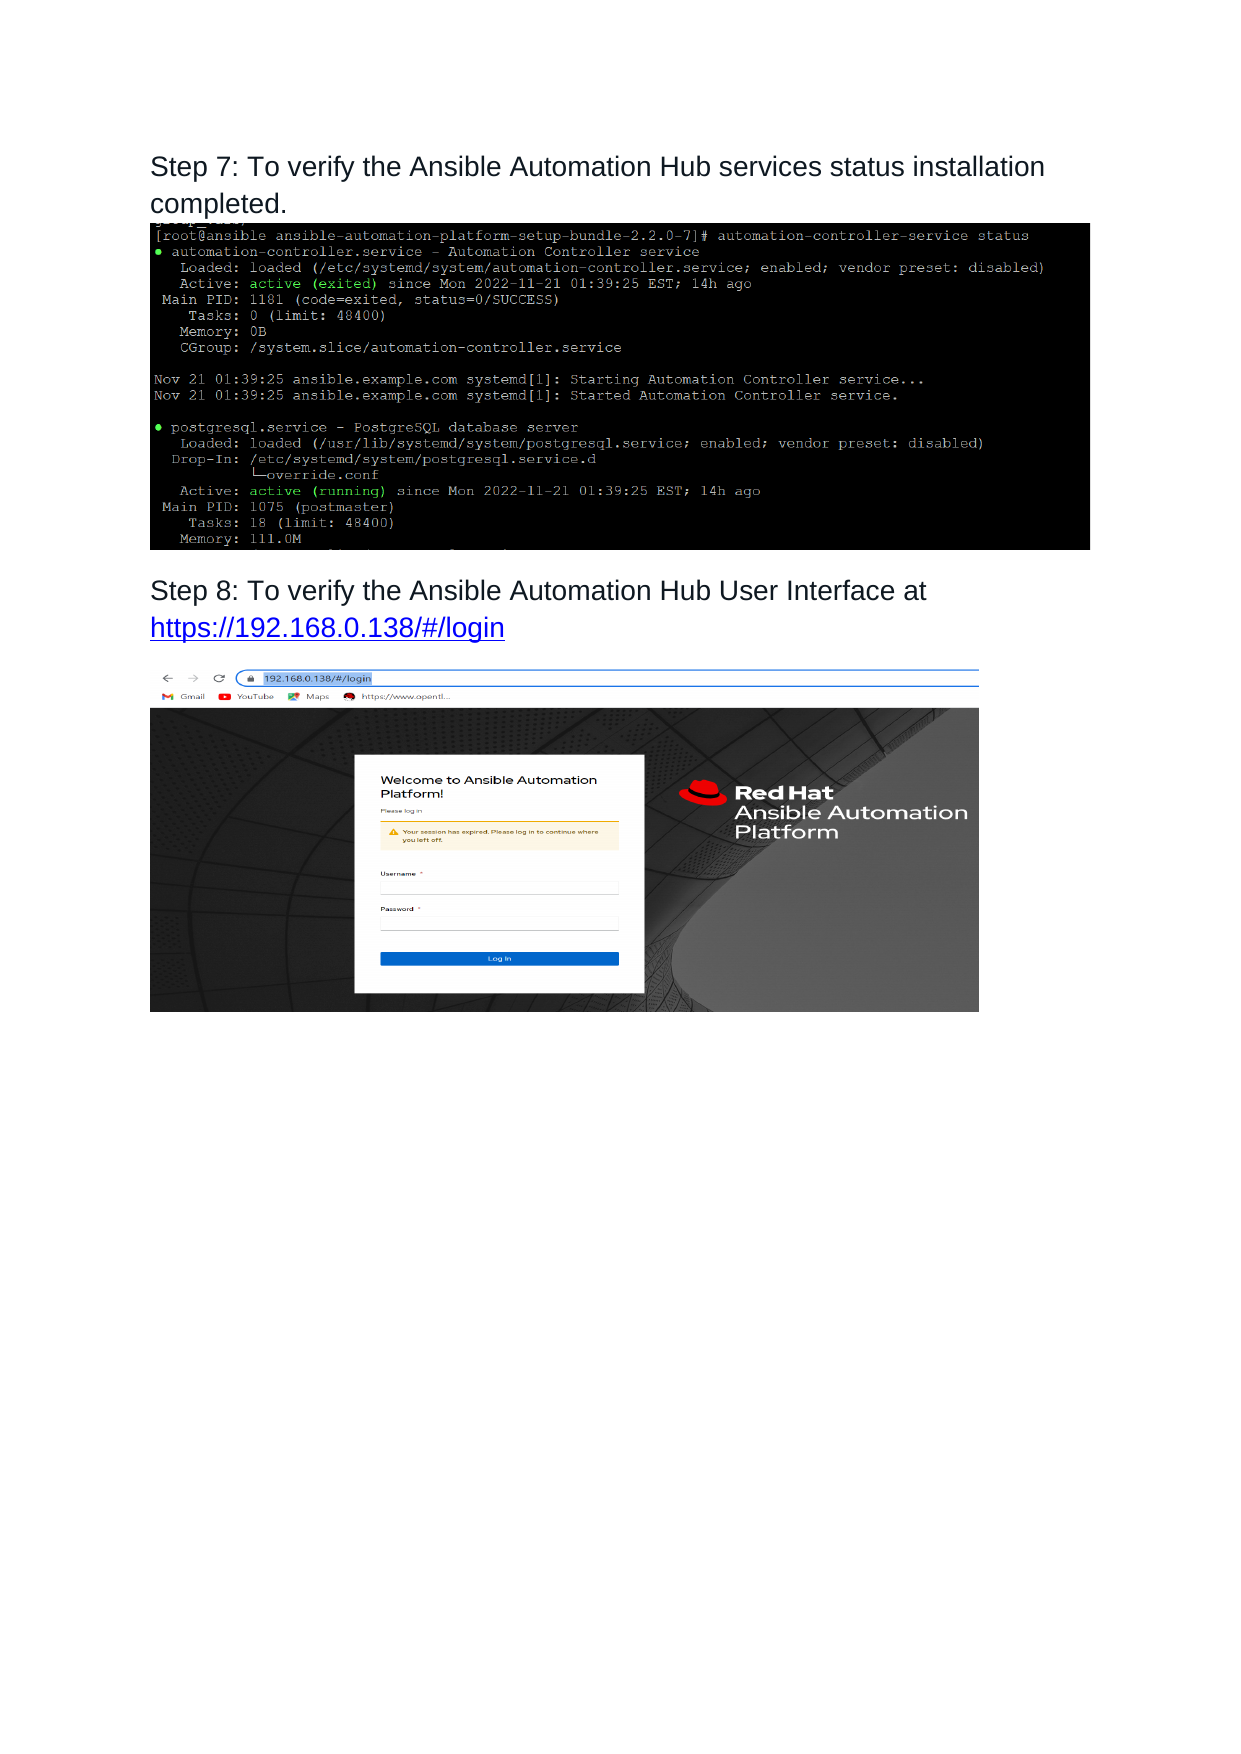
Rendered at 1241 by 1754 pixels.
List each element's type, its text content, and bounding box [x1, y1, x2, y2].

text Step 8: To verify the Ansible Automation Hub User Interface at https://192.168.0.138/#/login [150, 574, 1090, 644]
picture [150, 223, 1091, 550]
text Step 7: To verify the Ansible Automation Hub services status installation completed. [150, 150, 1090, 223]
picture [150, 669, 979, 1012]
